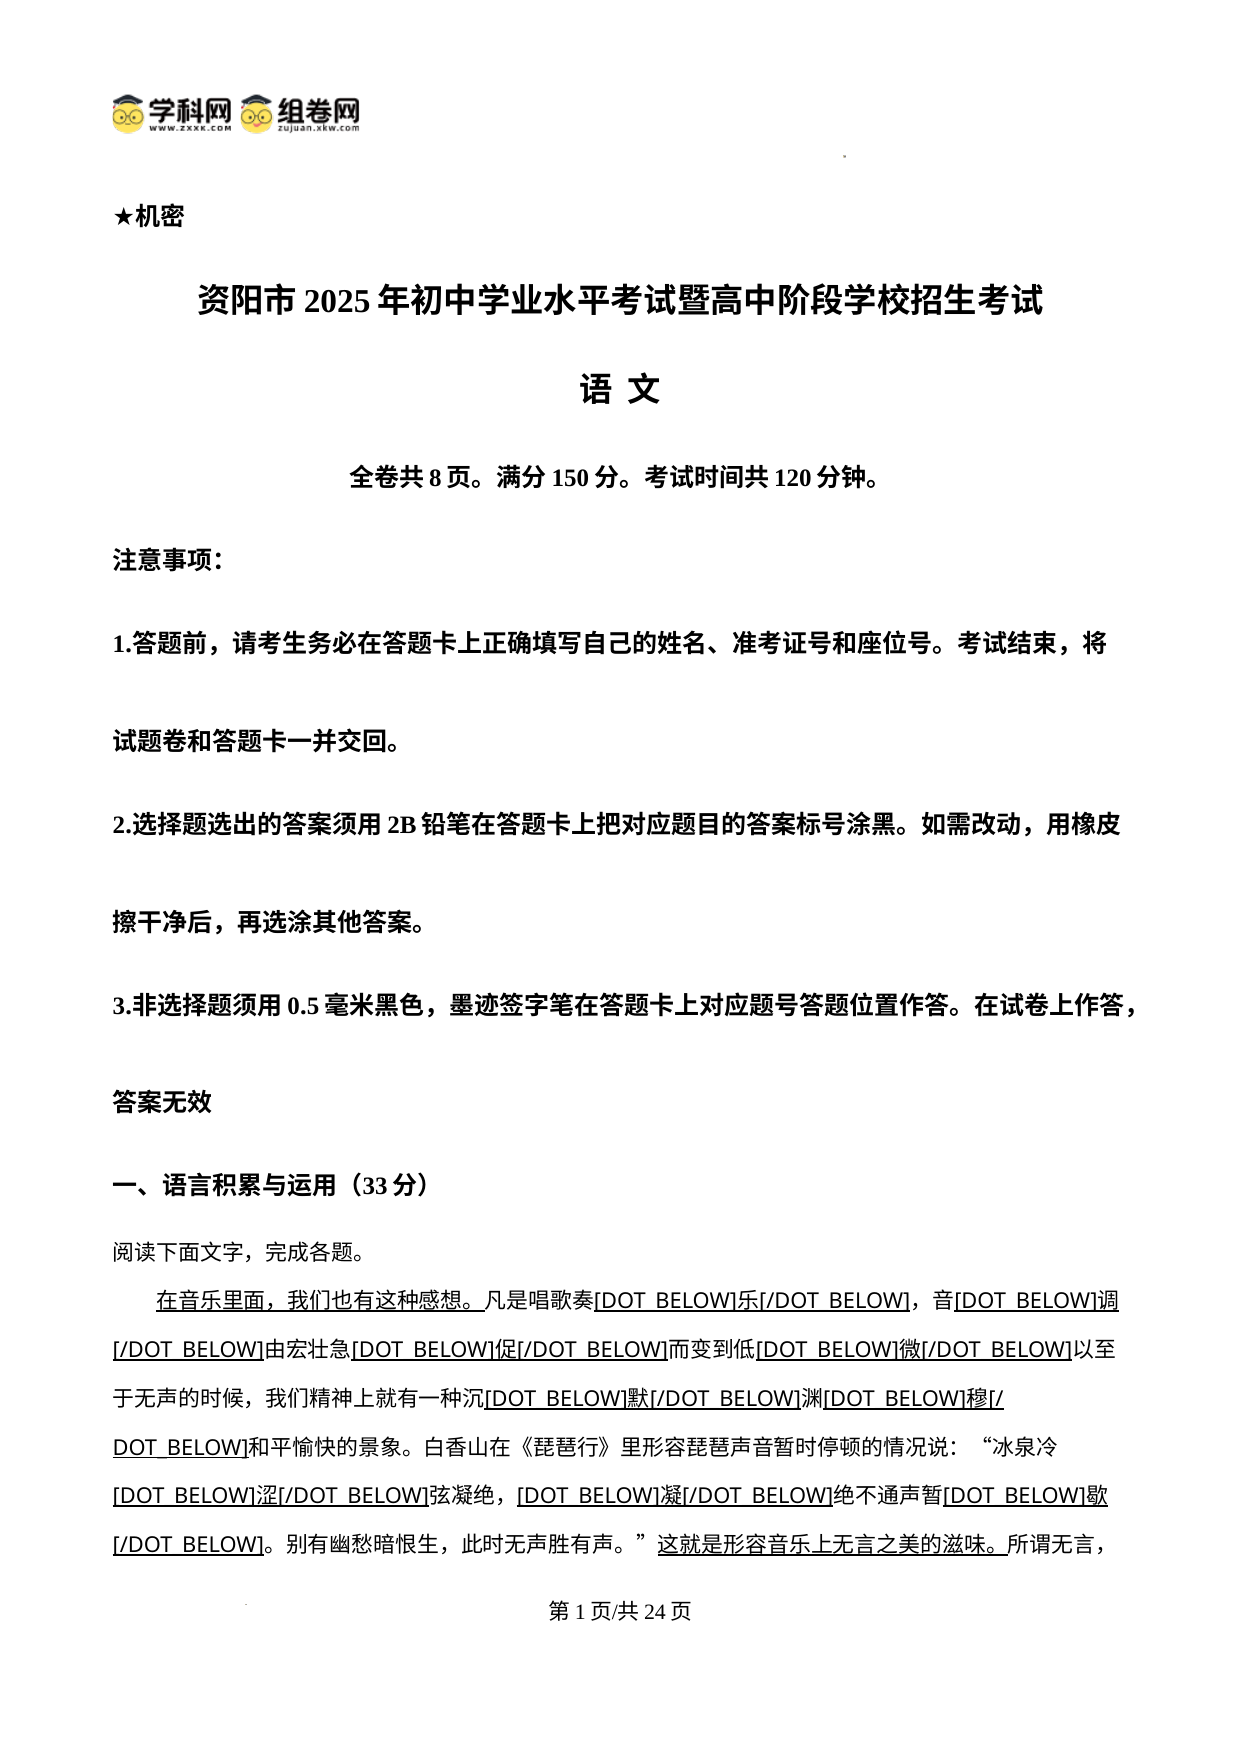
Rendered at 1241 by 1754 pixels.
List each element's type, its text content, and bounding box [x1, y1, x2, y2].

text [112, 1283, 1128, 1559]
text 阅读下面文字，完成各题。 [112, 1234, 1128, 1267]
text 注意事项： [112, 526, 1128, 591]
text ★机密 [112, 182, 1128, 247]
text 1.答题前，请考生务必在答题卡上正确填写自己的姓名、准考证号和座位号。考试结束，将试题卷和答题卡一并交回。 [112, 609, 1128, 772]
picture [112, 90, 231, 138]
text 资阳市2025年初中学业水平考试暨高中阶段学校招生考试 [112, 265, 1128, 330]
text 3.非选择题须用0.5毫米黑色，墨迹签字笔在答题卡上对应题号答题位置作答。在试卷上作答，答案无效 [112, 971, 1128, 1133]
text 2.选择题选出的答案须用2B铅笔在答题卡上把对应题目的答案标号涂黑。如需改动，用橡皮擦干净后，再选涂其他答案。 [112, 790, 1128, 953]
text 全卷共8页。满分150分。考试时间共120分钟。 [112, 443, 1128, 508]
text 一、语言积累与运用（33分） [112, 1151, 1128, 1216]
text 语 文 [112, 354, 1128, 419]
picture [240, 90, 360, 138]
